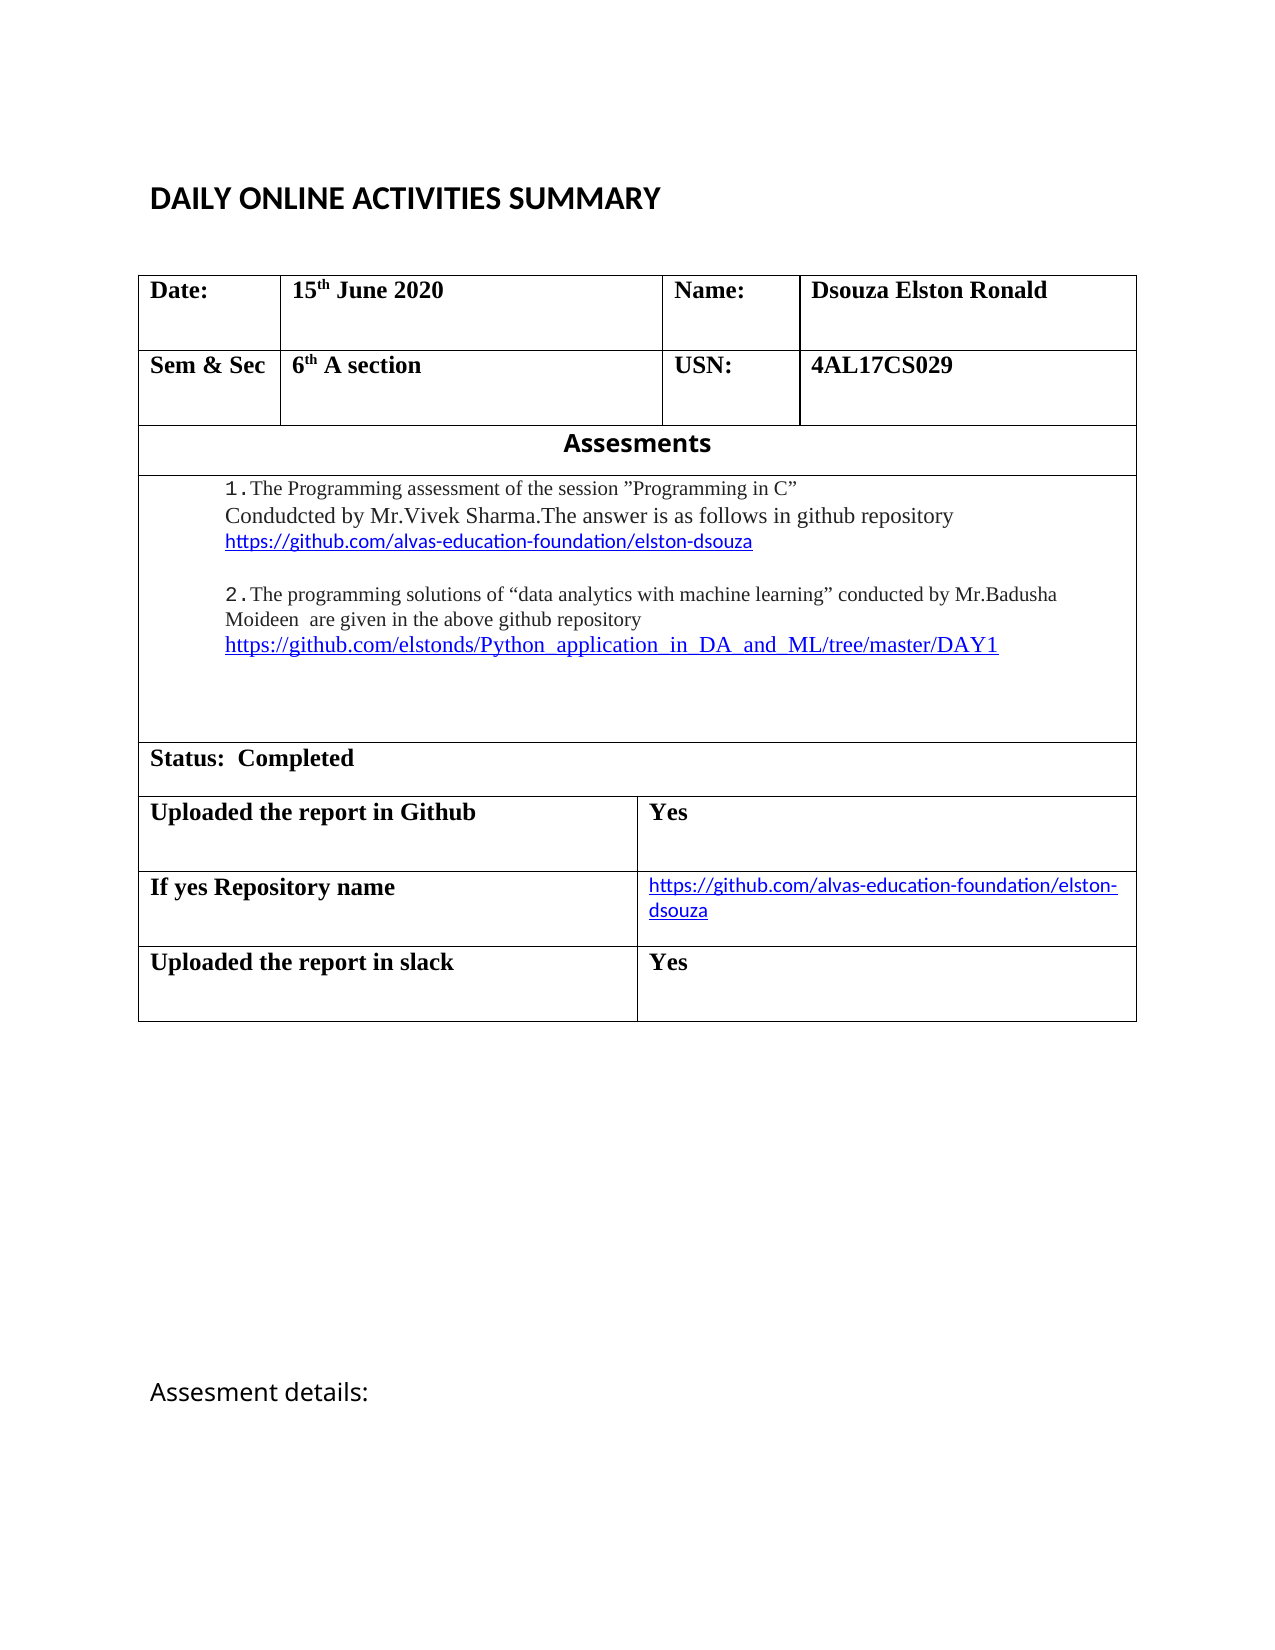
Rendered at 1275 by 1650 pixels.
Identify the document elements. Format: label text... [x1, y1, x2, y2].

table_cell Assesments [139, 426, 1136, 475]
table_cell If yes Repository name [139, 872, 637, 946]
table_cell 1.The Programming assessment of the session ”Programming in C” Condudcted by Mr.Vivek Sharma.The answer is as follows in github repository https://github.com/alvas-education-foundation/elston-dsouza 2.The programming solutions of “data analytics with machine learning” conducted by Mr.Badusha Moideen are given in the above github repository https://github.com/elstonds/Python_application_in_DA_and_ML/tree/master/DAY1 [139, 476, 1136, 742]
table_cell Sem & Sec [139, 351, 280, 424]
table_cell https://github.com/alvas-education-foundation/elston-dsouza [638, 872, 1136, 946]
table_cell USN: [663, 351, 799, 424]
text Assesment details: [150, 1375, 1125, 1409]
table_header Date: [139, 276, 280, 349]
table_cell Yes [638, 797, 1136, 871]
table_header Dsouza Elston Ronald [801, 276, 1136, 349]
table_header 15th June 2020 [281, 276, 662, 349]
subtitle DAILY ONLINE ACTIVITIES SUMMARY [150, 177, 1125, 218]
table_cell 6th A section [281, 351, 662, 424]
table_cell Uploaded the report in Github [139, 797, 637, 871]
table_cell Yes [638, 947, 1136, 1021]
table_cell 4AL17CS029 [801, 351, 1136, 424]
table_cell Status: Completed [139, 743, 1136, 796]
table_cell Uploaded the report in slack [139, 947, 637, 1021]
table_header Name: [663, 276, 799, 349]
